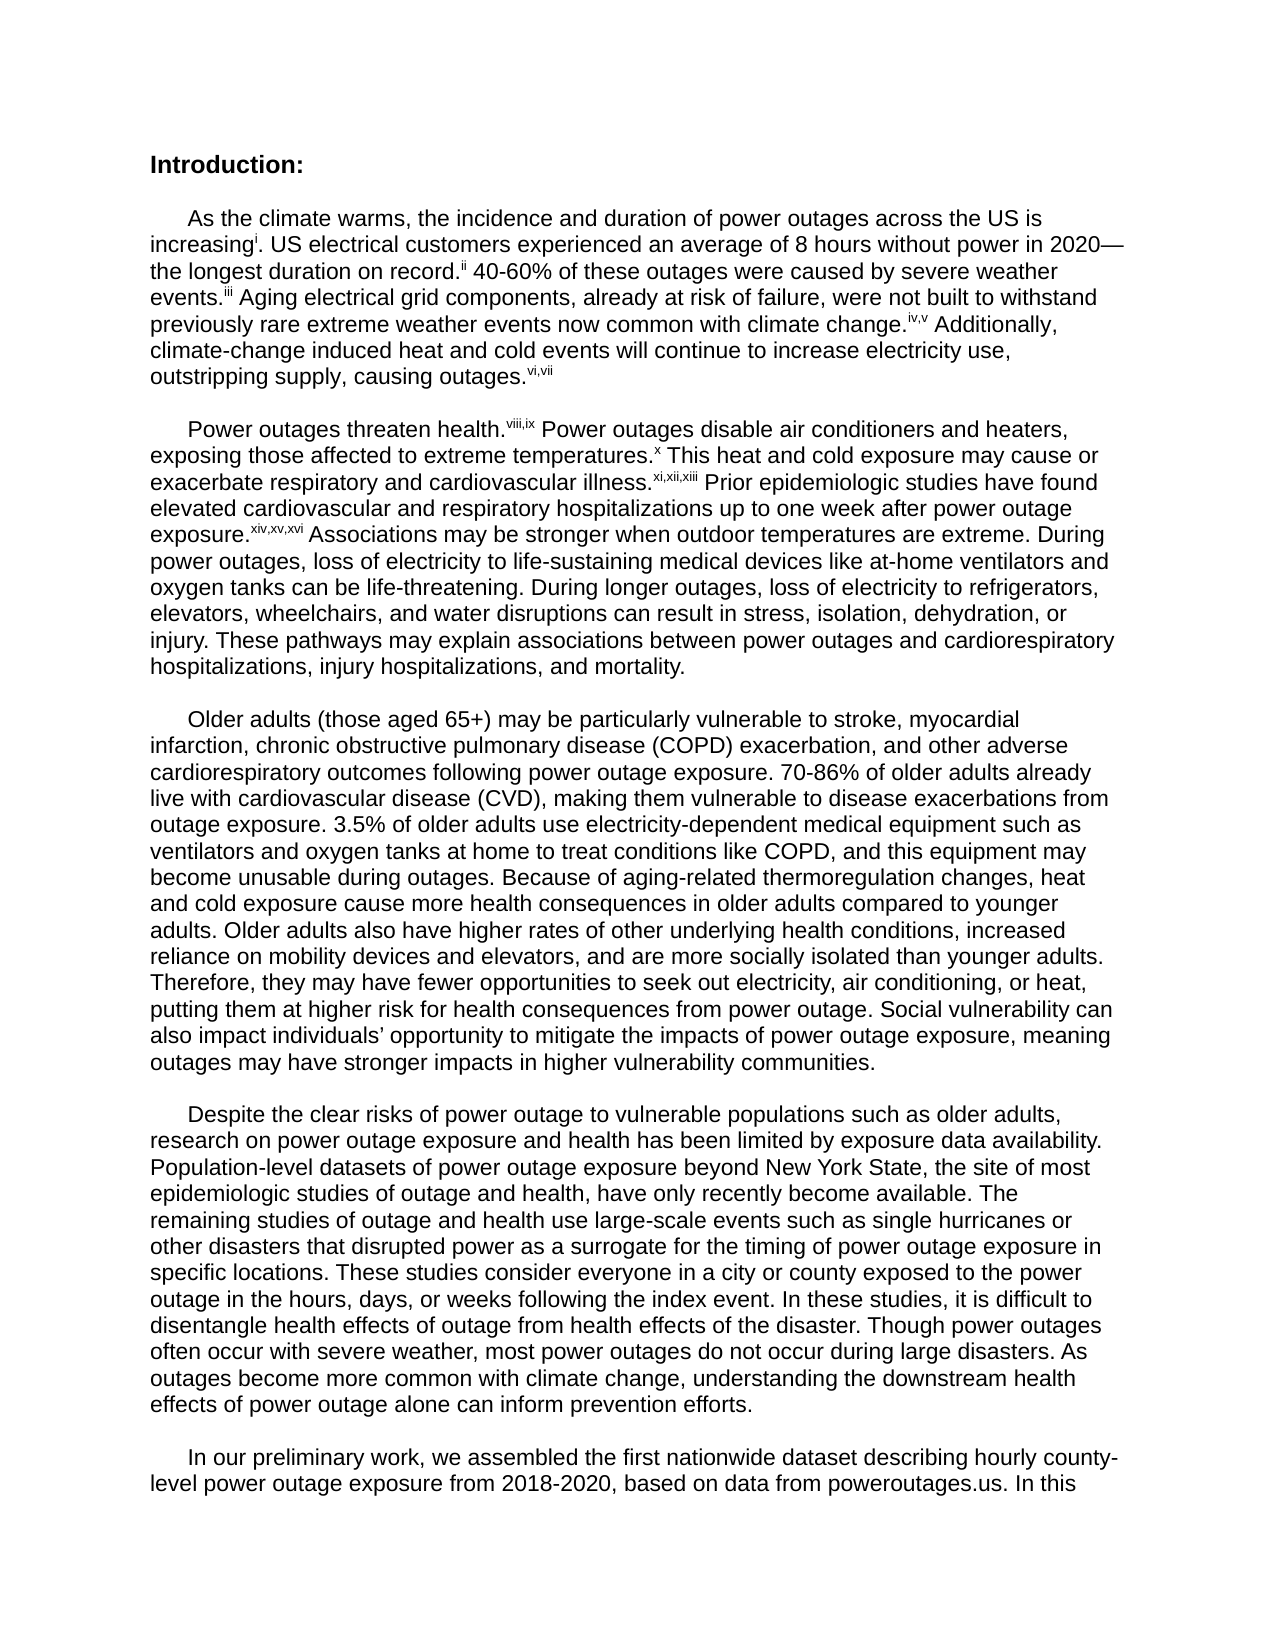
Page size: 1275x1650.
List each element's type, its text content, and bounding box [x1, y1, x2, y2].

text Introduction: [150, 150, 1125, 179]
text Older adults (those aged 65+) may be particularly vulnerable to stroke, myocardial infarction, chronic obstructive pulmonary disease (COPD) exacerbation, and other adverse cardiorespiratory outcomes following power outage exposure. 70-86% of older adults already live with cardiovascular disease (CVD), making them vulnerable to disease exacerbations from outage exposure. 3.5% of older adults use electricity-dependent medical equipment such as ventilators and oxygen tanks at home to treat conditions like COPD, and this equipment may become unusable during outages. Because of aging-related thermoregulation changes, heat and cold exposure cause more health consequences in older adults compared to younger adults. Older adults also have higher rates of other underlying health conditions, increased reliance on mobility devices and elevators, and are more socially isolated than younger adults. Therefore, they may have fewer opportunities to seek out electricity, air conditioning, or heat, putting them at higher risk for health consequences from power outage. Social vulnerability can also impact individuals’ opportunity to mitigate the impacts of power outage exposure, meaning outages may have stronger impacts in higher vulnerability communities. [150, 706, 1125, 1075]
text Despite the clear risks of power outage to vulnerable populations such as older adults, research on power outage exposure and health has been limited by exposure data availability. Population-level datasets of power outage exposure beyond New York State, the site of most epidemiologic studies of outage and health, have only recently become available. The remaining studies of outage and health use large-scale events such as single hurricanes or other disasters that disrupted power as a surrogate for the timing of power outage exposure in specific locations. These studies consider everyone in a city or county exposed to the power outage in the hours, days, or weeks following the index event. In these studies, it is difficult to disentangle health effects of outage from health effects of the disaster. Though power outages often occur with severe weather, most power outages do not occur during large disasters. As outages become more common with climate change, understanding the downstream health effects of power outage alone can inform prevention efforts. [150, 1101, 1125, 1417]
text Power outages threaten health., Power outages disable air conditioners and heaters, exposing those affected to extreme temperatures. This heat and cold exposure may cause or exacerbate respiratory and cardiovascular illness.,, Prior epidemiologic studies have found elevated cardiovascular and respiratory hospitalizations up to one week after power outage exposure.,, Associations may be stronger when outdoor temperatures are extreme. During power outages, loss of electricity to life-sustaining medical devices like at-home ventilators and oxygen tanks can be life-threatening. During longer outages, loss of electricity to refrigerators, elevators, wheelchairs, and water disruptions can result in stress, isolation, dehydration, or injury. These pathways may explain associations between power outages and cardiorespiratory hospitalizations, injury hospitalizations, and mortality. [150, 416, 1125, 679]
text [150, 1444, 1125, 1496]
text As the climate warms, the incidence and duration of power outages across the US is increasing. US electrical customers experienced an average of 8 hours without power in 2020—the longest duration on record. 40-60% of these outages were caused by severe weather events. Aging electrical grid components, already at risk of failure, were not built to withstand previously rare extreme weather events now common with climate change., Additionally, climate-change induced heat and cold events will continue to increase electricity use, outstripping supply, causing outages., [150, 205, 1125, 389]
